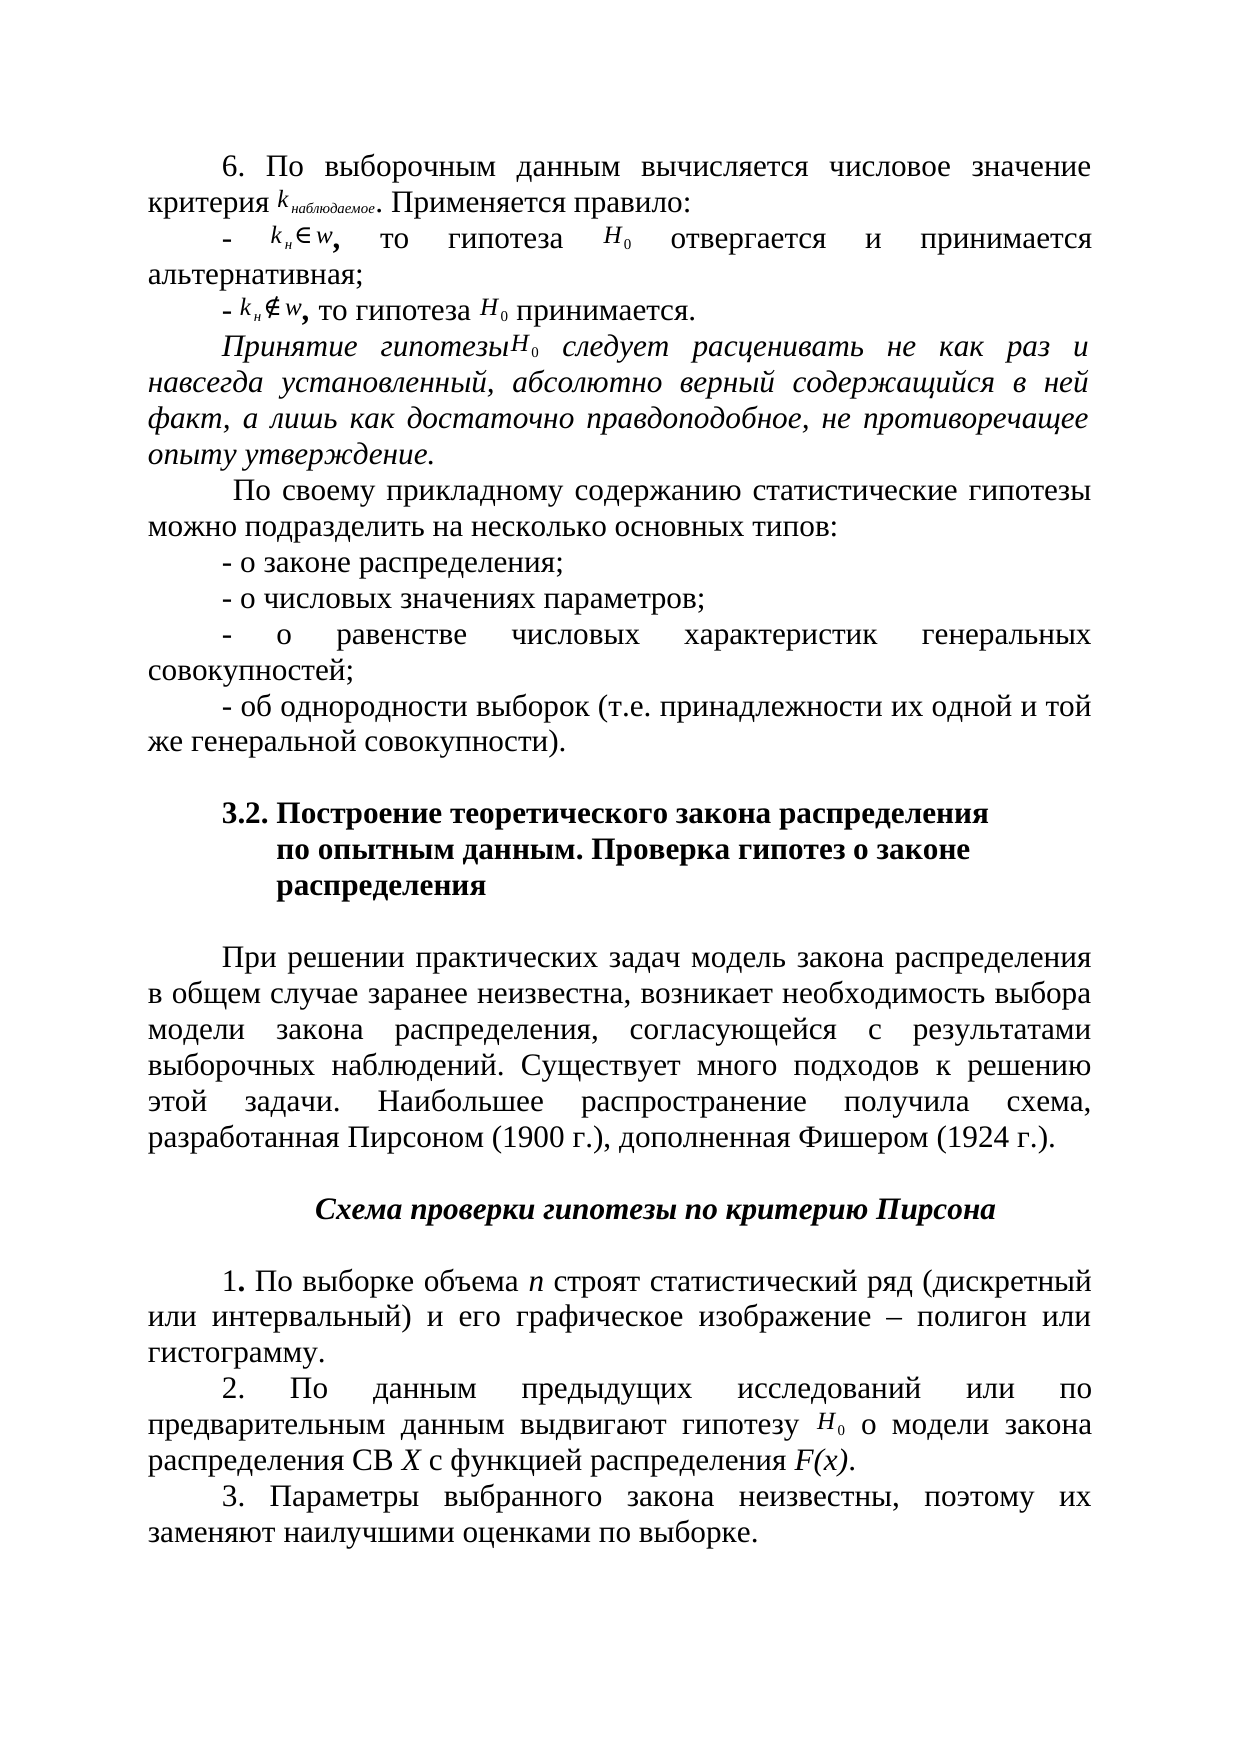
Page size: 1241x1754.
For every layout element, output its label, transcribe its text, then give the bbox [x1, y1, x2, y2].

text - , то гипотеза принимается. [148, 291, 1092, 327]
text 6. По выборочным данным вычисляется числовое значение критерия . Применяется правило: [148, 148, 1092, 219]
text - об однородности выборок (т.е. принадлежности их одной и той же генеральной совокупности). [148, 687, 1092, 759]
text 3. Параметры выбранного закона неизвестны, поэтому их заменяют наилучшими оценками по выборке. [148, 1477, 1092, 1549]
text По своему прикладному содержанию статистические гипотезы можно подразделить на несколько основных типов: [148, 471, 1092, 543]
text 1. По выборке объема п строят статистический ряд (дискретный или интервальный) и его графическое изображение – полигон или гистограмму. [148, 1262, 1092, 1369]
text - о числовых значениях параметров; [148, 579, 1092, 615]
text Принятие гипотезы следует расценивать не как раз и навсегда установленный, абсолютно верный содержащийся в ней факт, а лишь как достаточно правдоподобное, не противоречащее опыту утверждение. [148, 327, 1092, 471]
text по опытным данным. Проверка гипотез о законе [148, 831, 1092, 866]
text распределения [148, 866, 1092, 902]
text При решении практических задач модель закона распределения в общем случае заранее неизвестна, возникает необходимость выбора модели закона распределения, согласующейся с результатами выборочных наблюдений. Существует много подходов к решению этой задачи. Наибольшее распространение получила схема, разработанная Пирсоном (1900 г.), дополненная Фишером (1924 г.). [148, 938, 1092, 1154]
text - о равенстве числовых характеристик генеральных совокупностей; [148, 615, 1092, 687]
text - , то гипотеза отвергается и принимается альтернативная; [148, 219, 1092, 291]
text 3.2. Построение теоретического закона распределения [148, 794, 1092, 831]
text 2. По данным предыдущих исследований или по предварительным данным выдвигают гипотезу о модели закона распределения СВ Х с функцией распределения F(x). [148, 1369, 1092, 1477]
text - о законе распределения; [148, 543, 1092, 579]
text Схема проверки гипотезы по критерию Пирсона [148, 1190, 1092, 1226]
